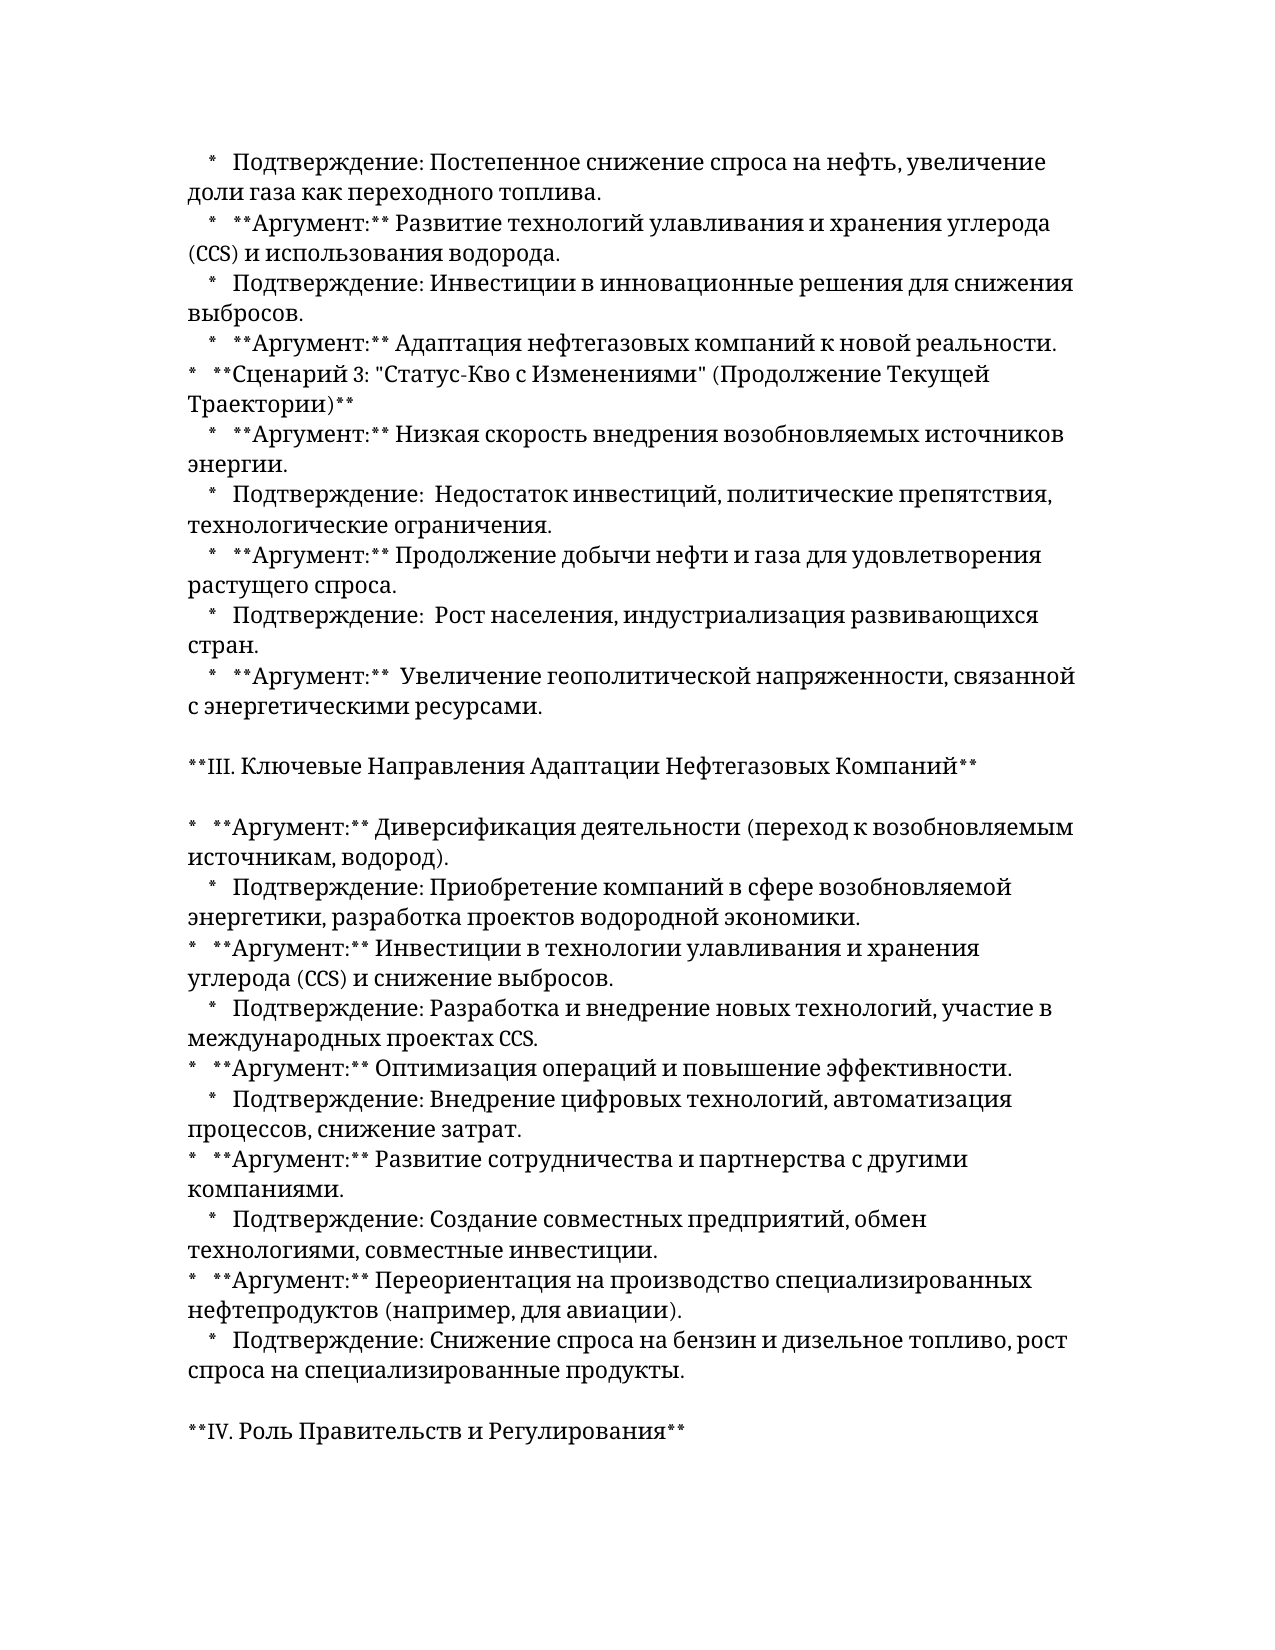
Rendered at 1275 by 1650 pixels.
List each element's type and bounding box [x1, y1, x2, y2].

text [187, 150, 1087, 1475]
